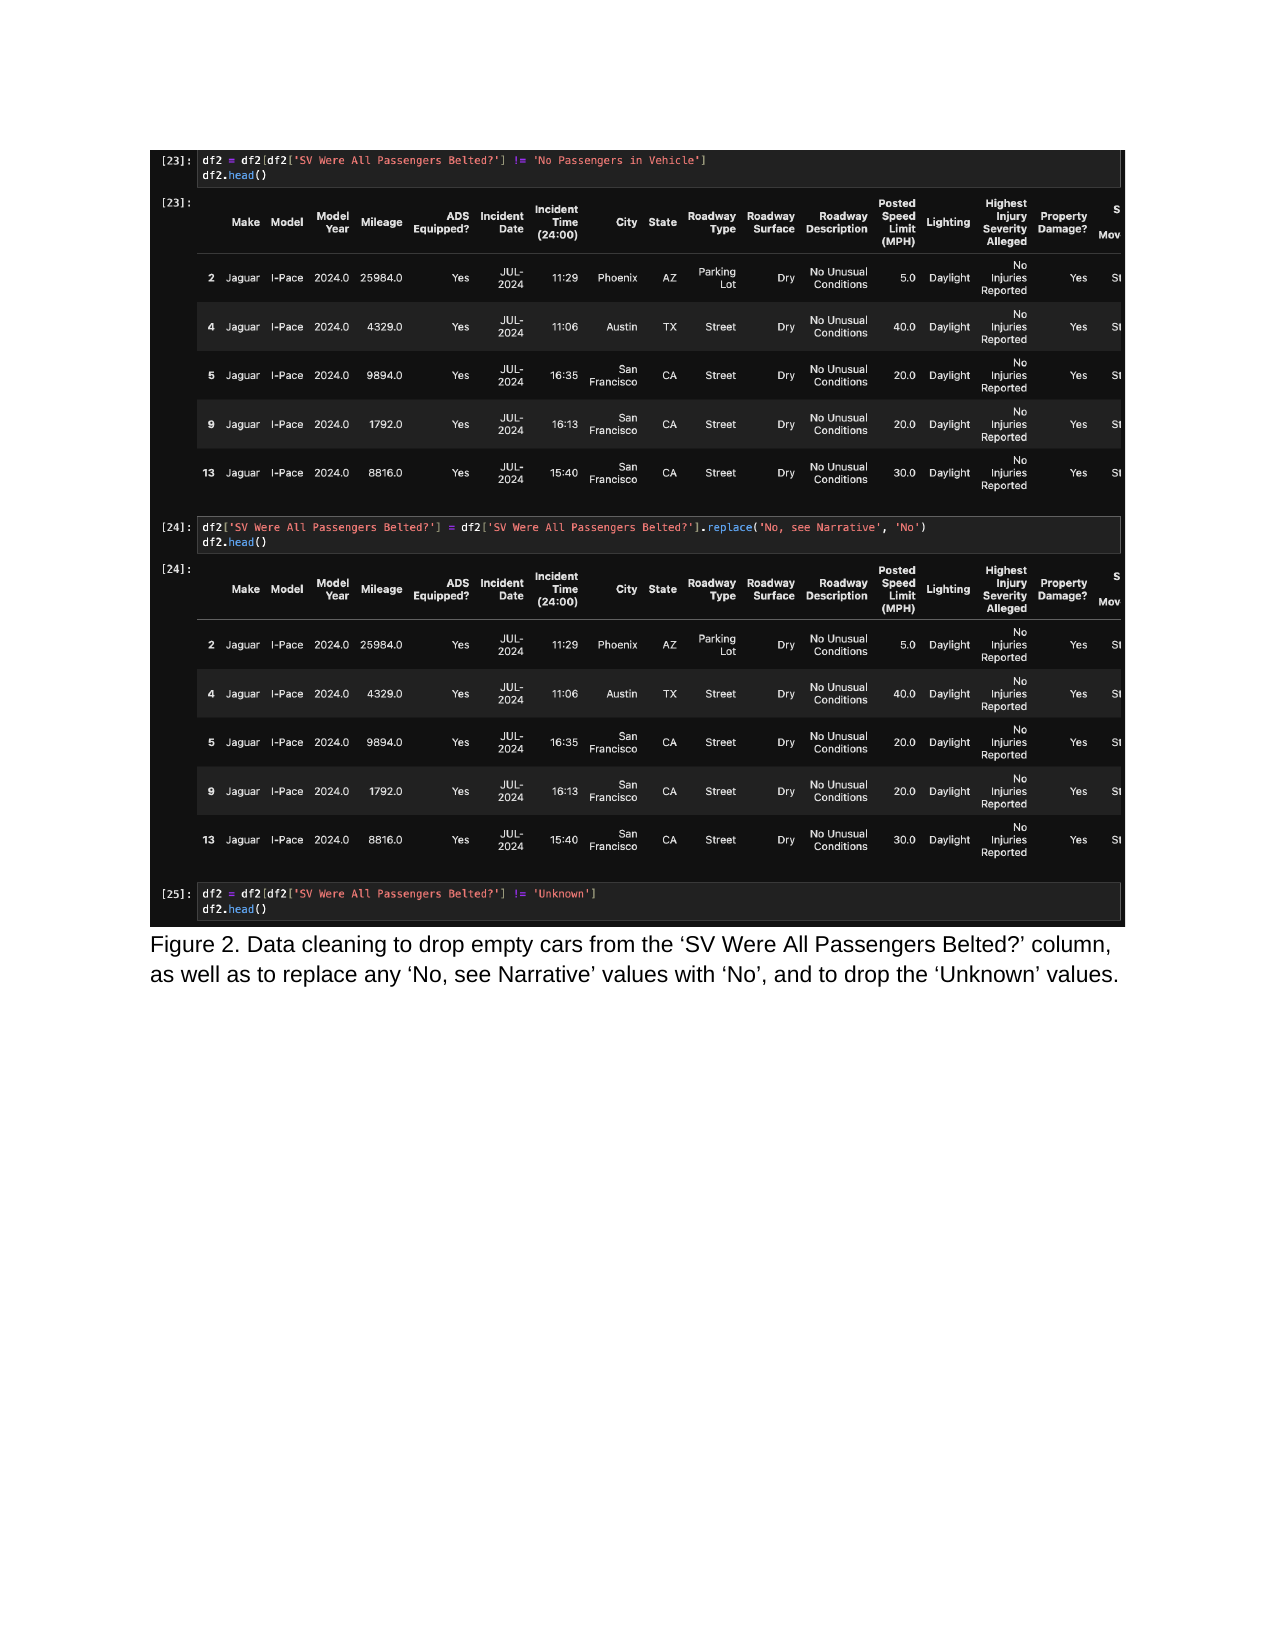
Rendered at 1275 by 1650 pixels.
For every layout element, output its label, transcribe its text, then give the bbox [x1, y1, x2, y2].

picture [150, 150, 1125, 927]
text Figure 2. Data cleaning to drop empty cars from the ‘SV Were All Passengers Belted?’ column, as well as to replace any ‘No, see Narrative’ values with ‘No’, and to drop the ‘Unknown’ values. [150, 931, 1125, 987]
